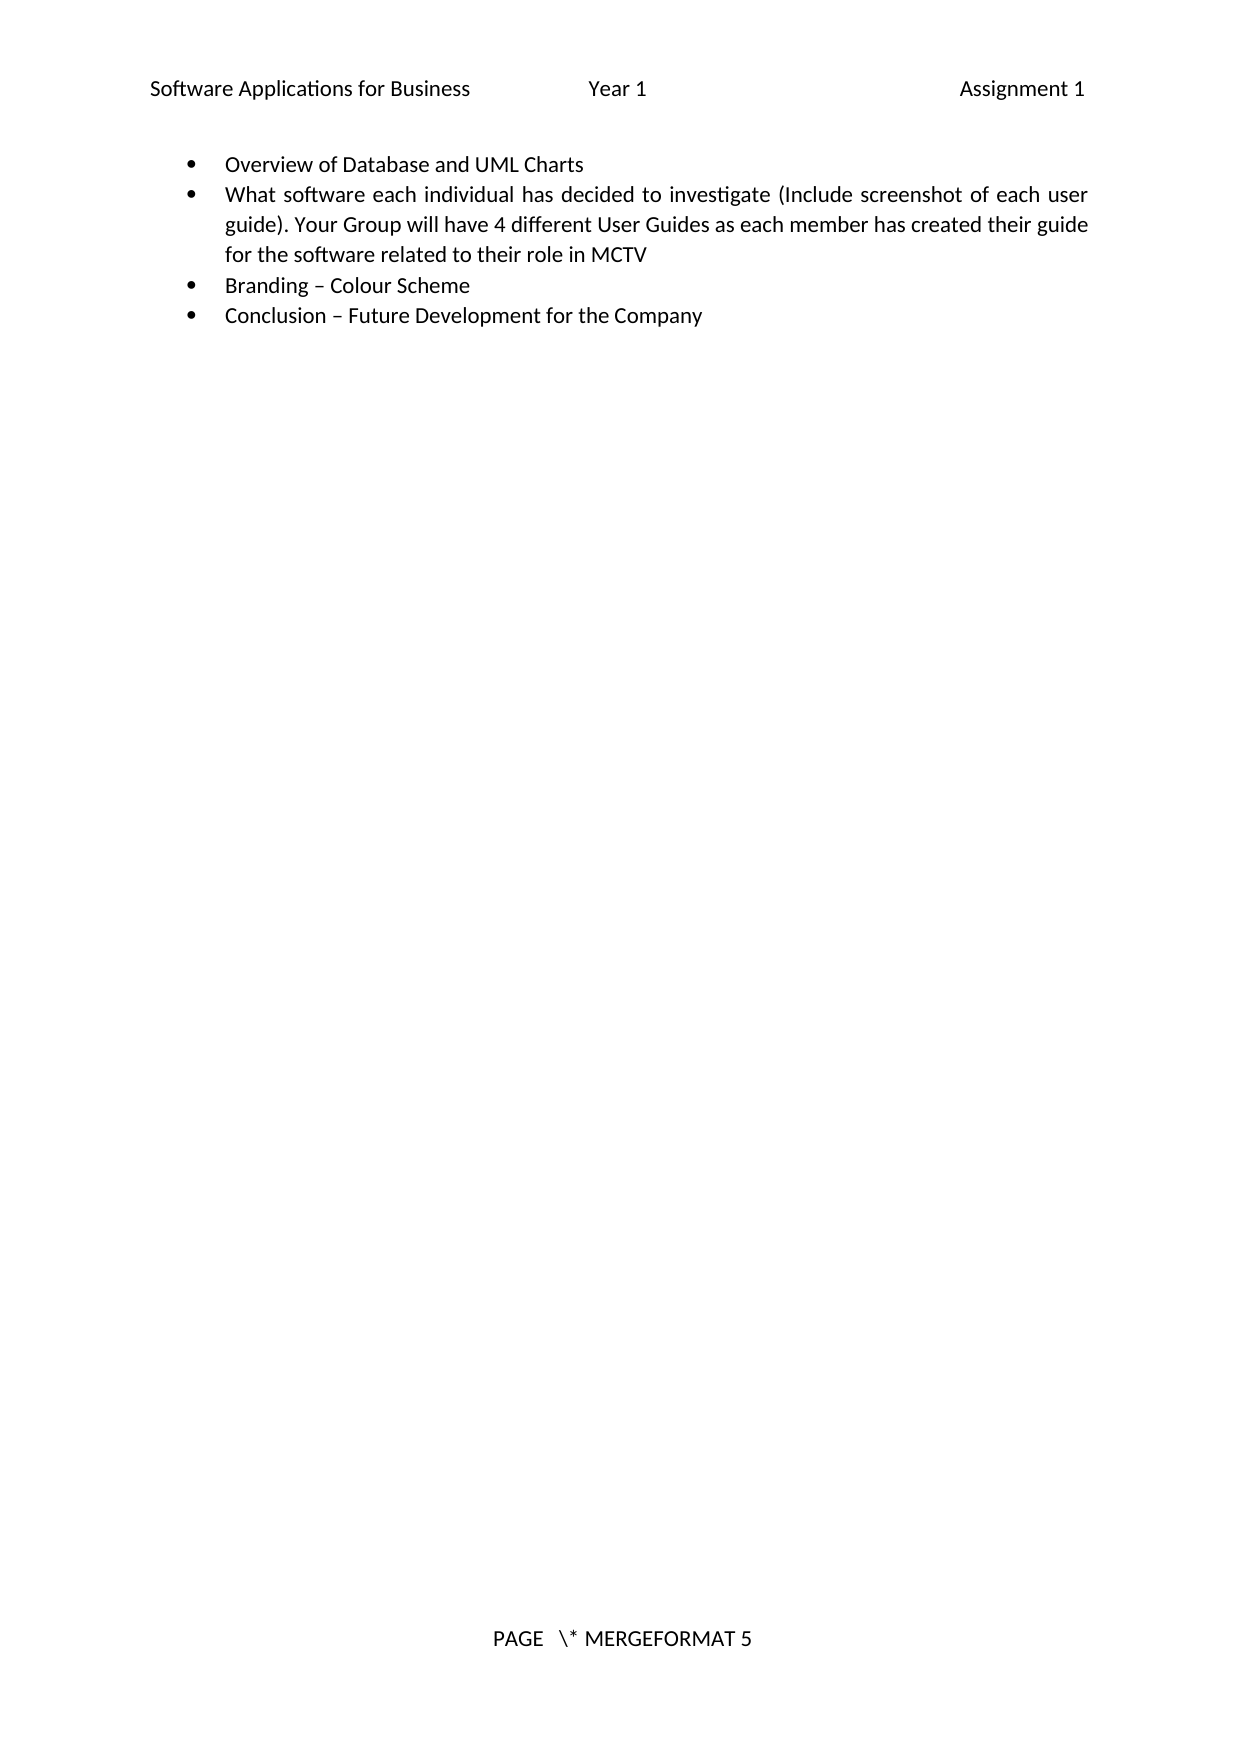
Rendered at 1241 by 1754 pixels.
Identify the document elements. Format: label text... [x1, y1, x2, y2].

list Conclusion – Future Development for the Company [187, 301, 1090, 329]
list What software each individual has decided to investigate (Include screenshot of each user guide). Your Group will have 4 different User Guides as each member has created their guide for the software related to their role in MCTV [187, 180, 1090, 269]
list Branding – Colour Scheme [187, 271, 1090, 299]
list Overview of Database and UML Charts [187, 150, 1090, 178]
